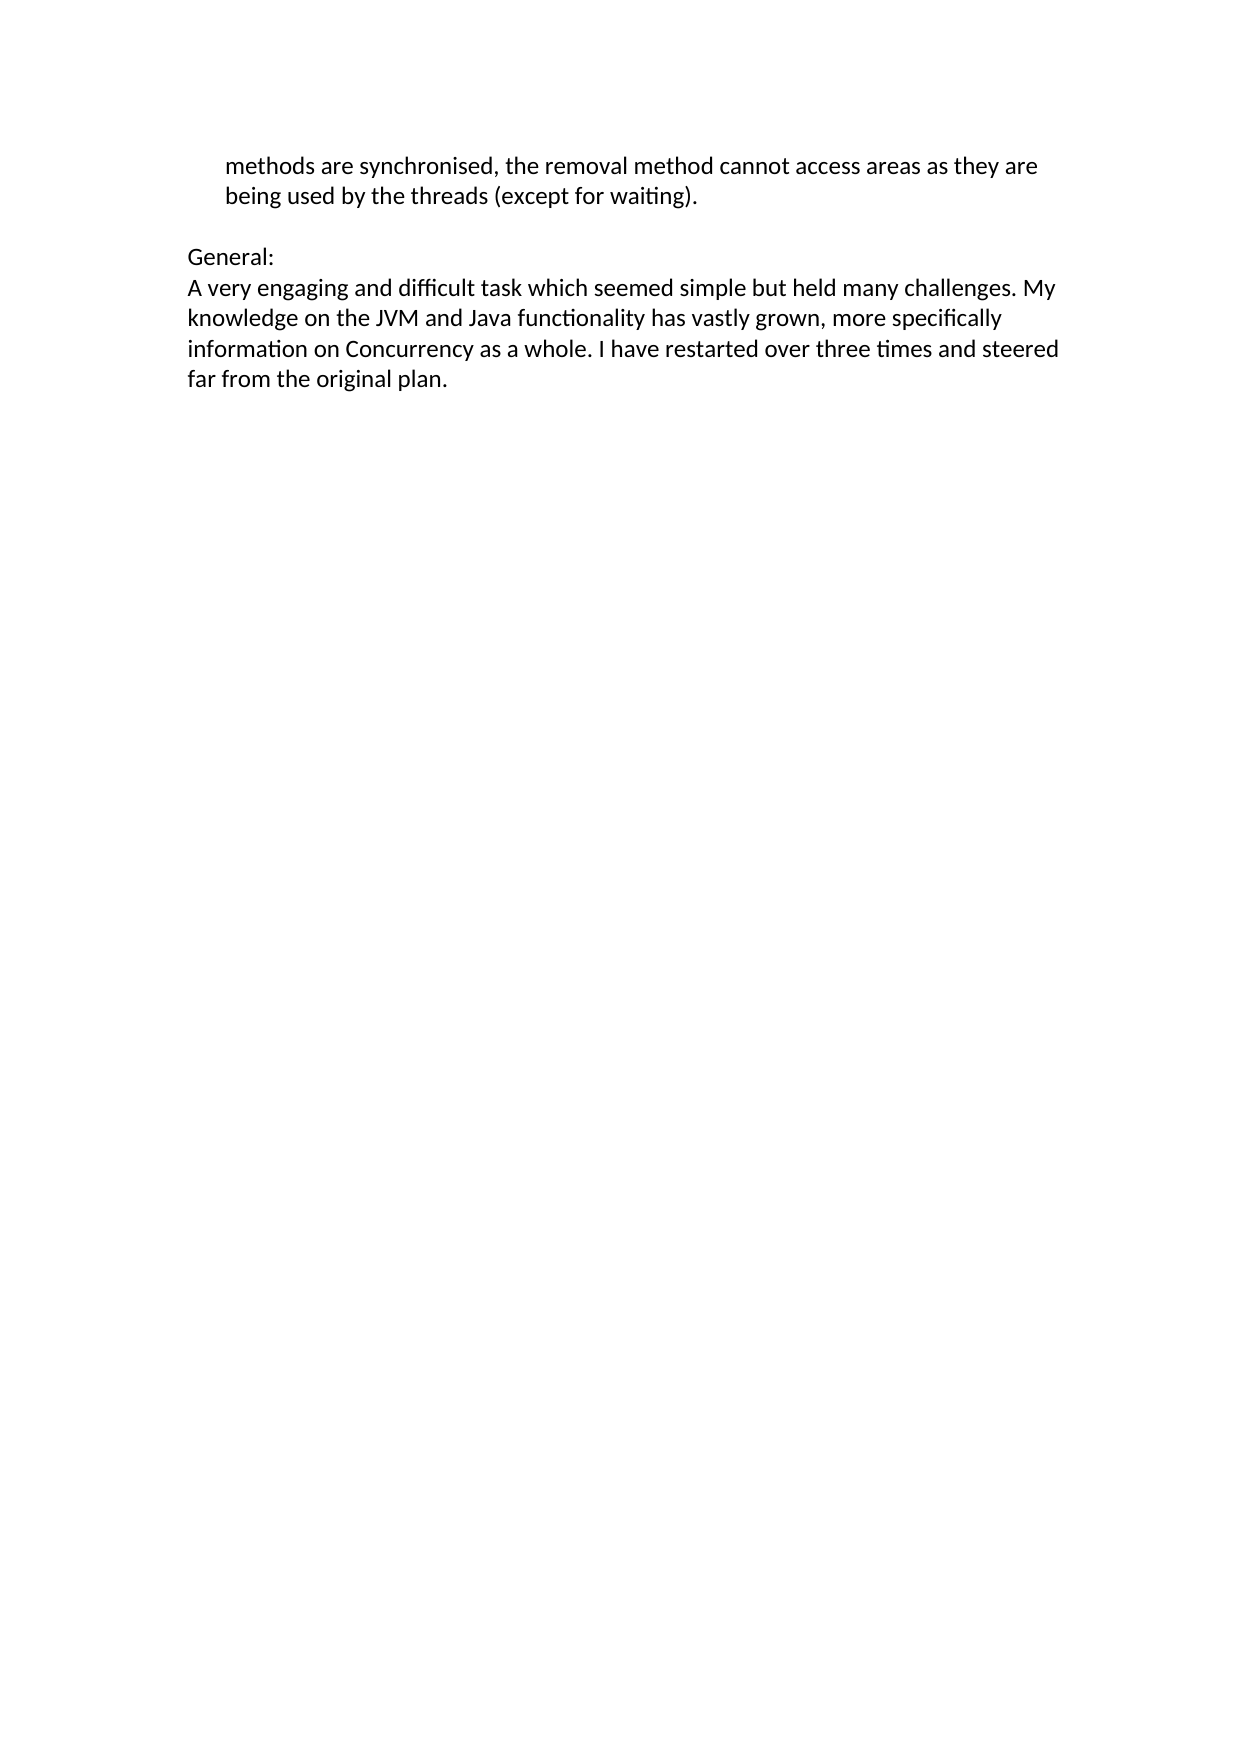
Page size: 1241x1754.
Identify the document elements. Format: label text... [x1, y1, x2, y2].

text A very engaging and difficult task which seemed simple but held many challenges. My knowledge on the JVM and Java functionality has vastly grown, more specifically information on Concurrency as a whole. I have restarted over three times and steered far from the original plan. [187, 272, 1090, 394]
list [187, 150, 1090, 211]
text General: [187, 242, 1090, 272]
